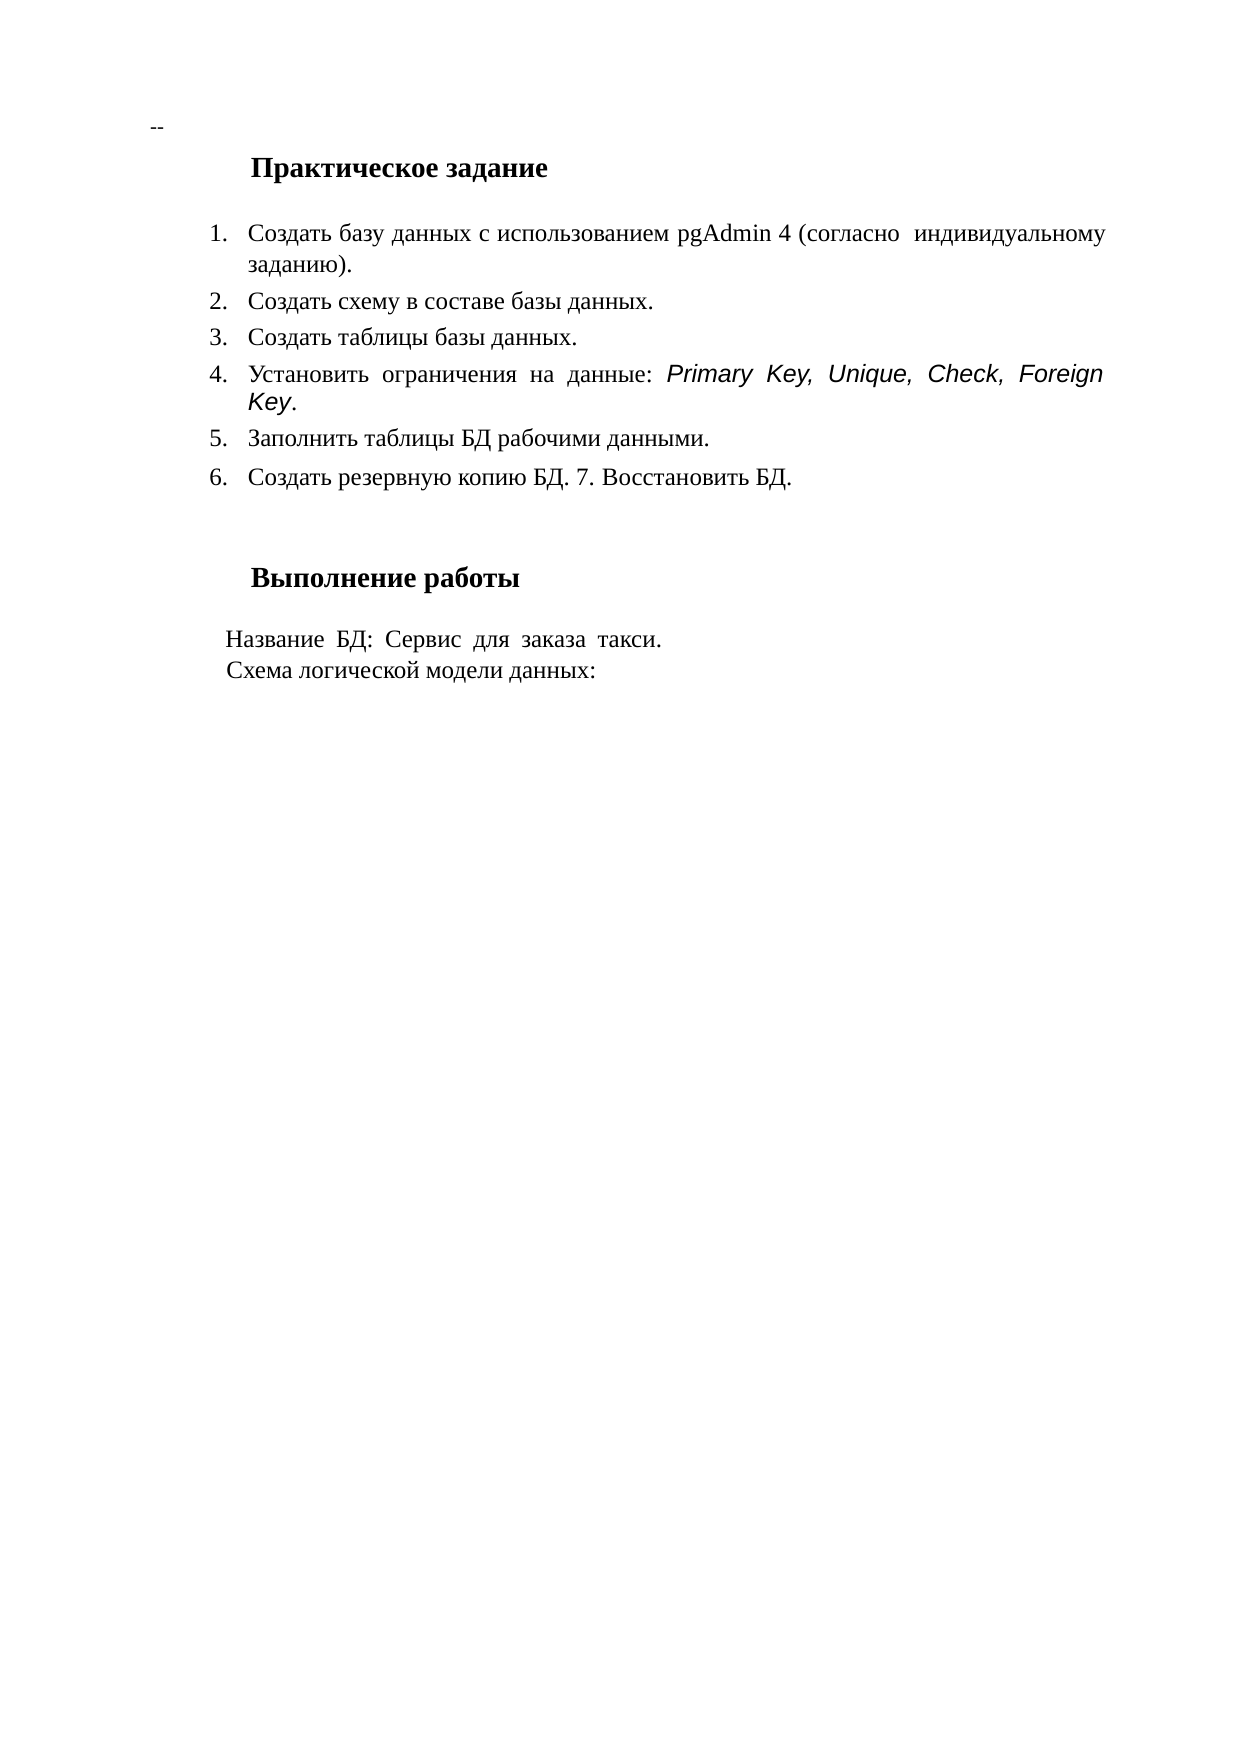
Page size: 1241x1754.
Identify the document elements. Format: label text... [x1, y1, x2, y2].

subtitle Выполнение работы [251, 560, 1097, 593]
list Установить ограничения на данные: Primary Key, Unique, Check, Foreign Key. [209, 360, 1106, 416]
list Заполнить таблицы БД рабочими данными. [209, 423, 1106, 452]
list Создать схему в составе базы данных. [209, 286, 1106, 315]
list Создать резервную копию БД. 7. Восстановить БД. [209, 462, 1106, 491]
list Создать базу данных с использованием pgAdmin 4 (согласно индивидуальному заданию). [209, 218, 1106, 278]
subtitle Практическое задание [251, 150, 1097, 183]
list Создать таблицы базы данных. [209, 322, 1106, 351]
text Название БД: Сервис для заказа такси. Схема логической модели данных: [225, 624, 662, 684]
